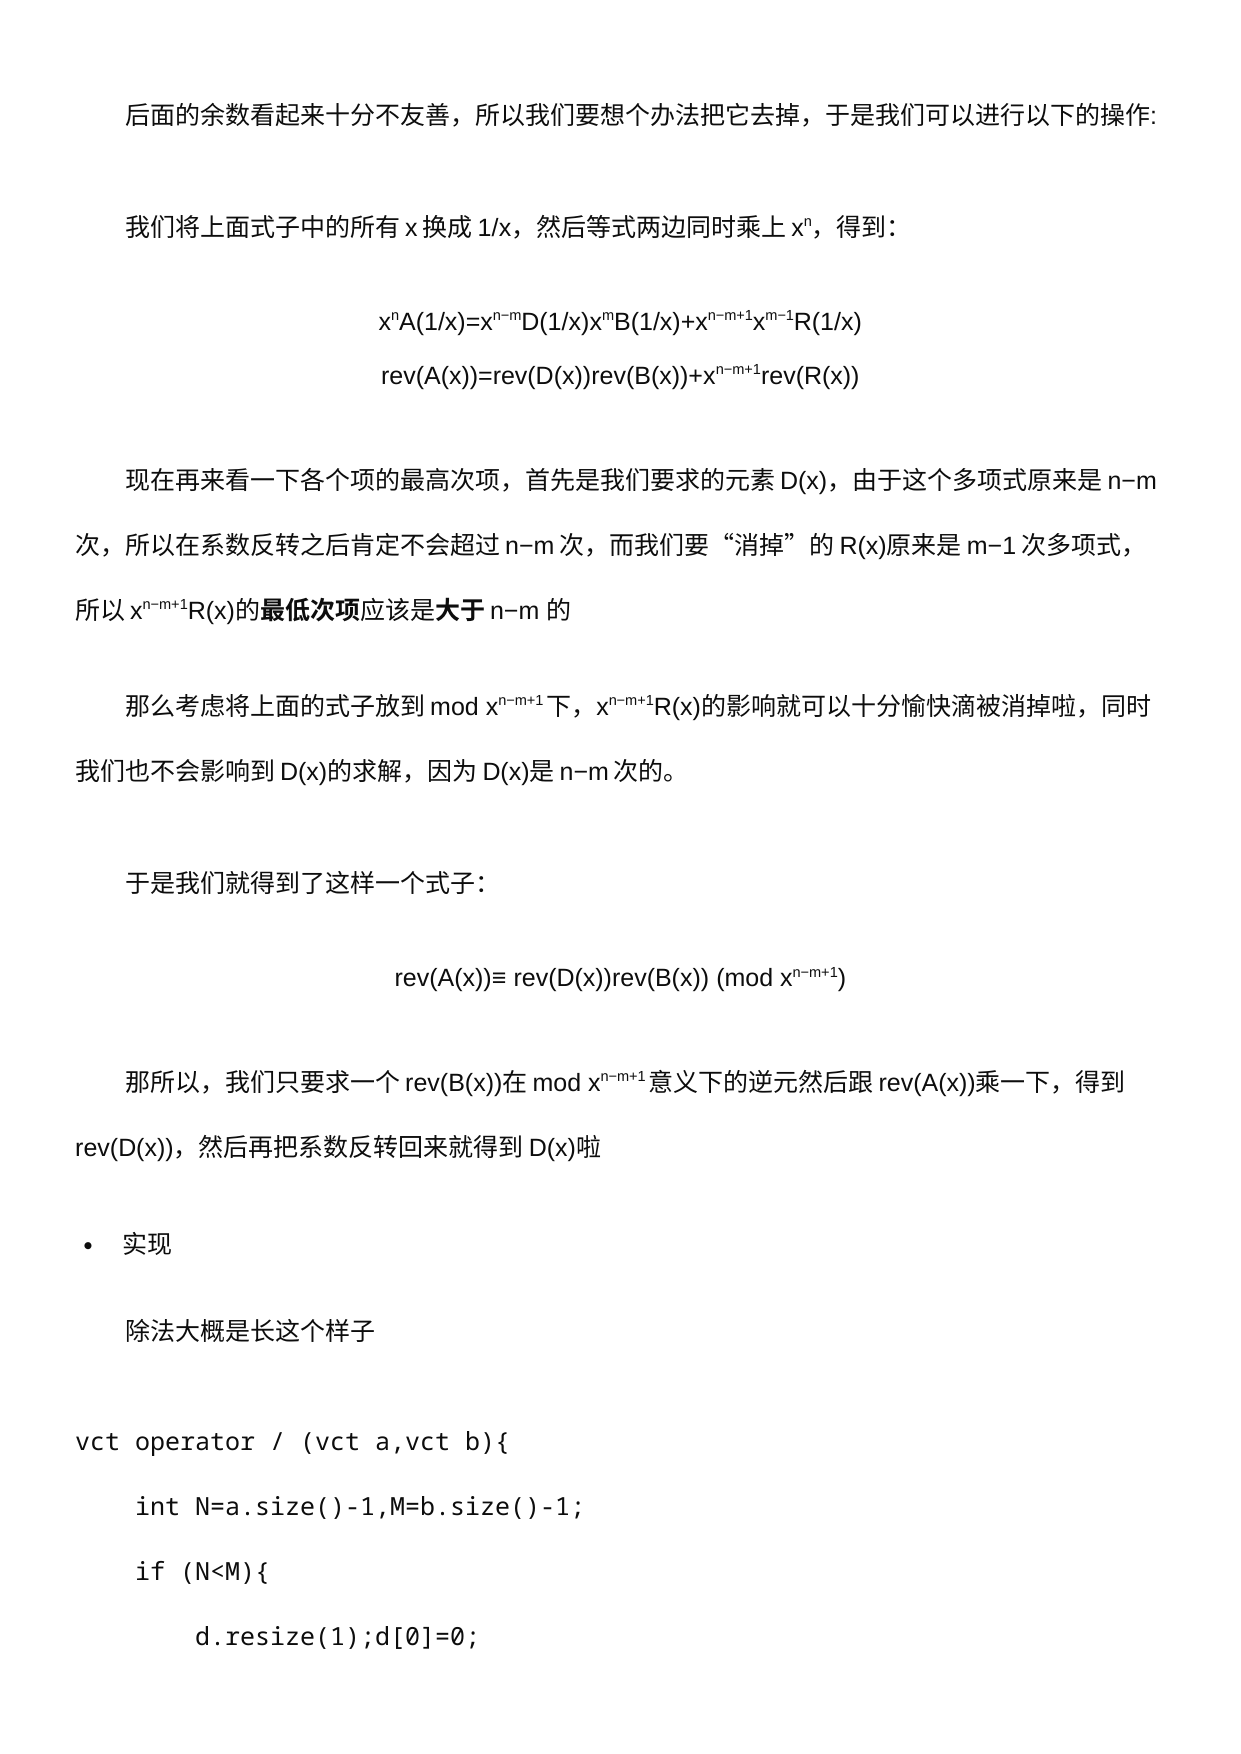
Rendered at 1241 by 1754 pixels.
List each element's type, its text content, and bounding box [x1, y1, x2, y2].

text 我们将上面式子中的所有x换成1/x，然后等式两边同时乘上xn，得到： [75, 193, 1165, 258]
list 实现 [84, 1210, 1165, 1275]
text 于是我们就得到了这样一个式子： [75, 849, 1165, 914]
text vct operator / (vct a,vct b){ [75, 1409, 1165, 1474]
text d.resize(1);d[0]=0; [75, 1604, 1165, 1669]
text xnA(1/x)=xn−mD(1/x)xmB(1/x)+xn−m+1xm−1R(1/x) [75, 305, 1165, 337]
text int N=a.size()-1,M=b.size()-1; [75, 1474, 1165, 1539]
text 那么考虑将上面的式子放到mod xn−m+1下，xn−m+1R(x)的影响就可以十分愉快滴被消掉啦，同时我们也不会影响到D(x)的求解，因为D(x)是n−m次的。 [75, 672, 1165, 802]
text if (N<M){ [75, 1539, 1165, 1604]
text rev(A(x))≡ rev(D(x))rev(B(x)) (mod xn−m+1) [75, 962, 1165, 994]
text 那所以，我们只要求一个rev(B(x))在mod xn−m+1意义下的逆元然后跟rev(A(x))乘一下，得到rev(D(x))，然后再把系数反转回来就得到D(x)啦 [75, 1016, 1165, 1178]
text rev(A(x))=rev(D(x))rev(B(x))+xn−m+1rev(R(x)) [75, 359, 1165, 392]
text 后面的余数看起来十分不友善，所以我们要想个办法把它去掉，于是我们可以进行以下的操作: [75, 81, 1165, 146]
text 现在再来看一下各个项的最高次项，首先是我们要求的元素D(x)，由于这个多项式原来是n−m次，所以在系数反转之后肯定不会超过n−m次，而我们要“消掉”的R(x)原来是m−1次多项式，所以xn−m+1R(x)的最低次项应该是大于n−m 的 [75, 414, 1165, 641]
text 除法大概是长这个样子 [75, 1297, 1165, 1362]
